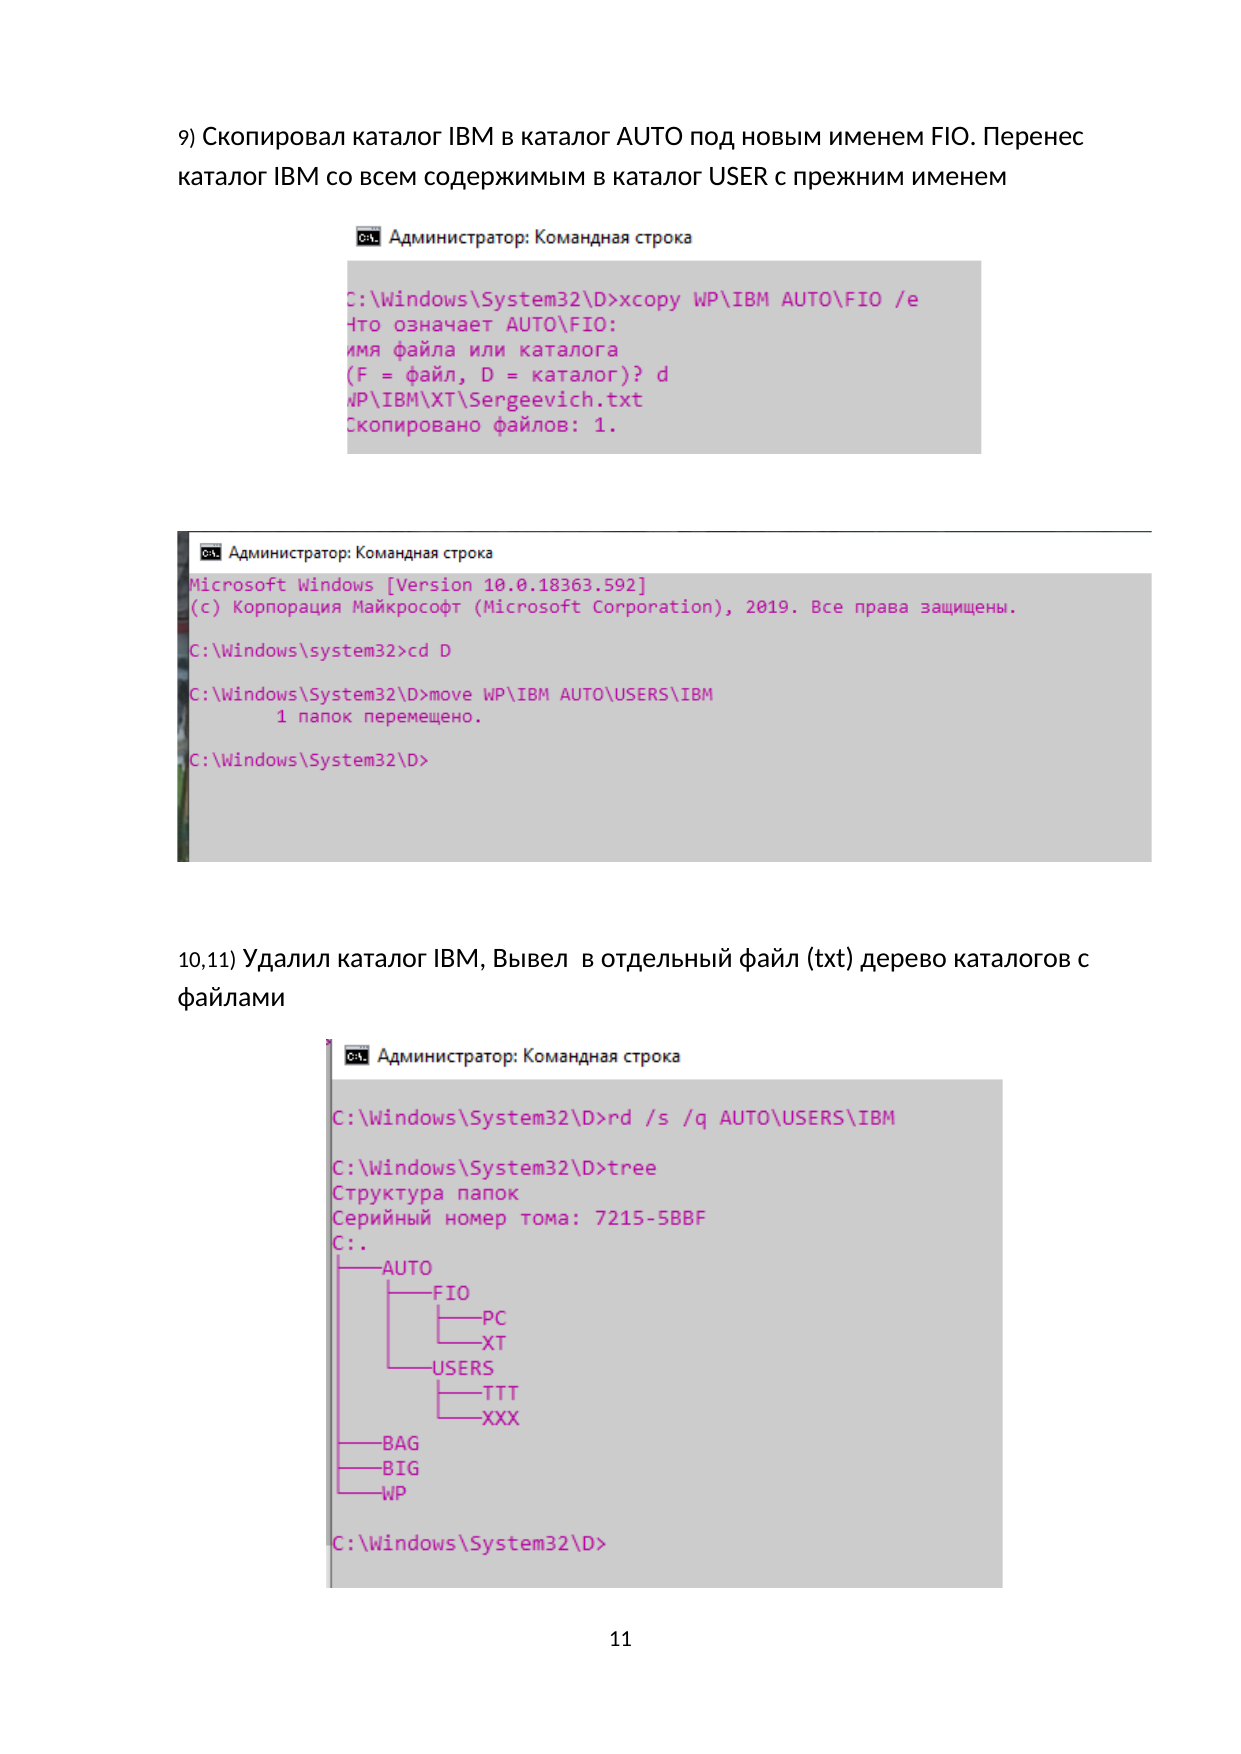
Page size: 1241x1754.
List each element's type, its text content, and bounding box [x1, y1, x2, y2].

picture [177, 531, 1152, 862]
text 9) Скопировал каталог IBM в каталог AUTO под новым именем FIO. Перенес каталог IBM со всем содержимым в каталог USER с прежним именем [177, 118, 1152, 192]
picture [347, 217, 982, 454]
picture [326, 1039, 1003, 1588]
text 10,11) Удалил каталог IBM, Вывел в отдельный файл (txt) дерево каталогов с файлами [177, 940, 1152, 1013]
